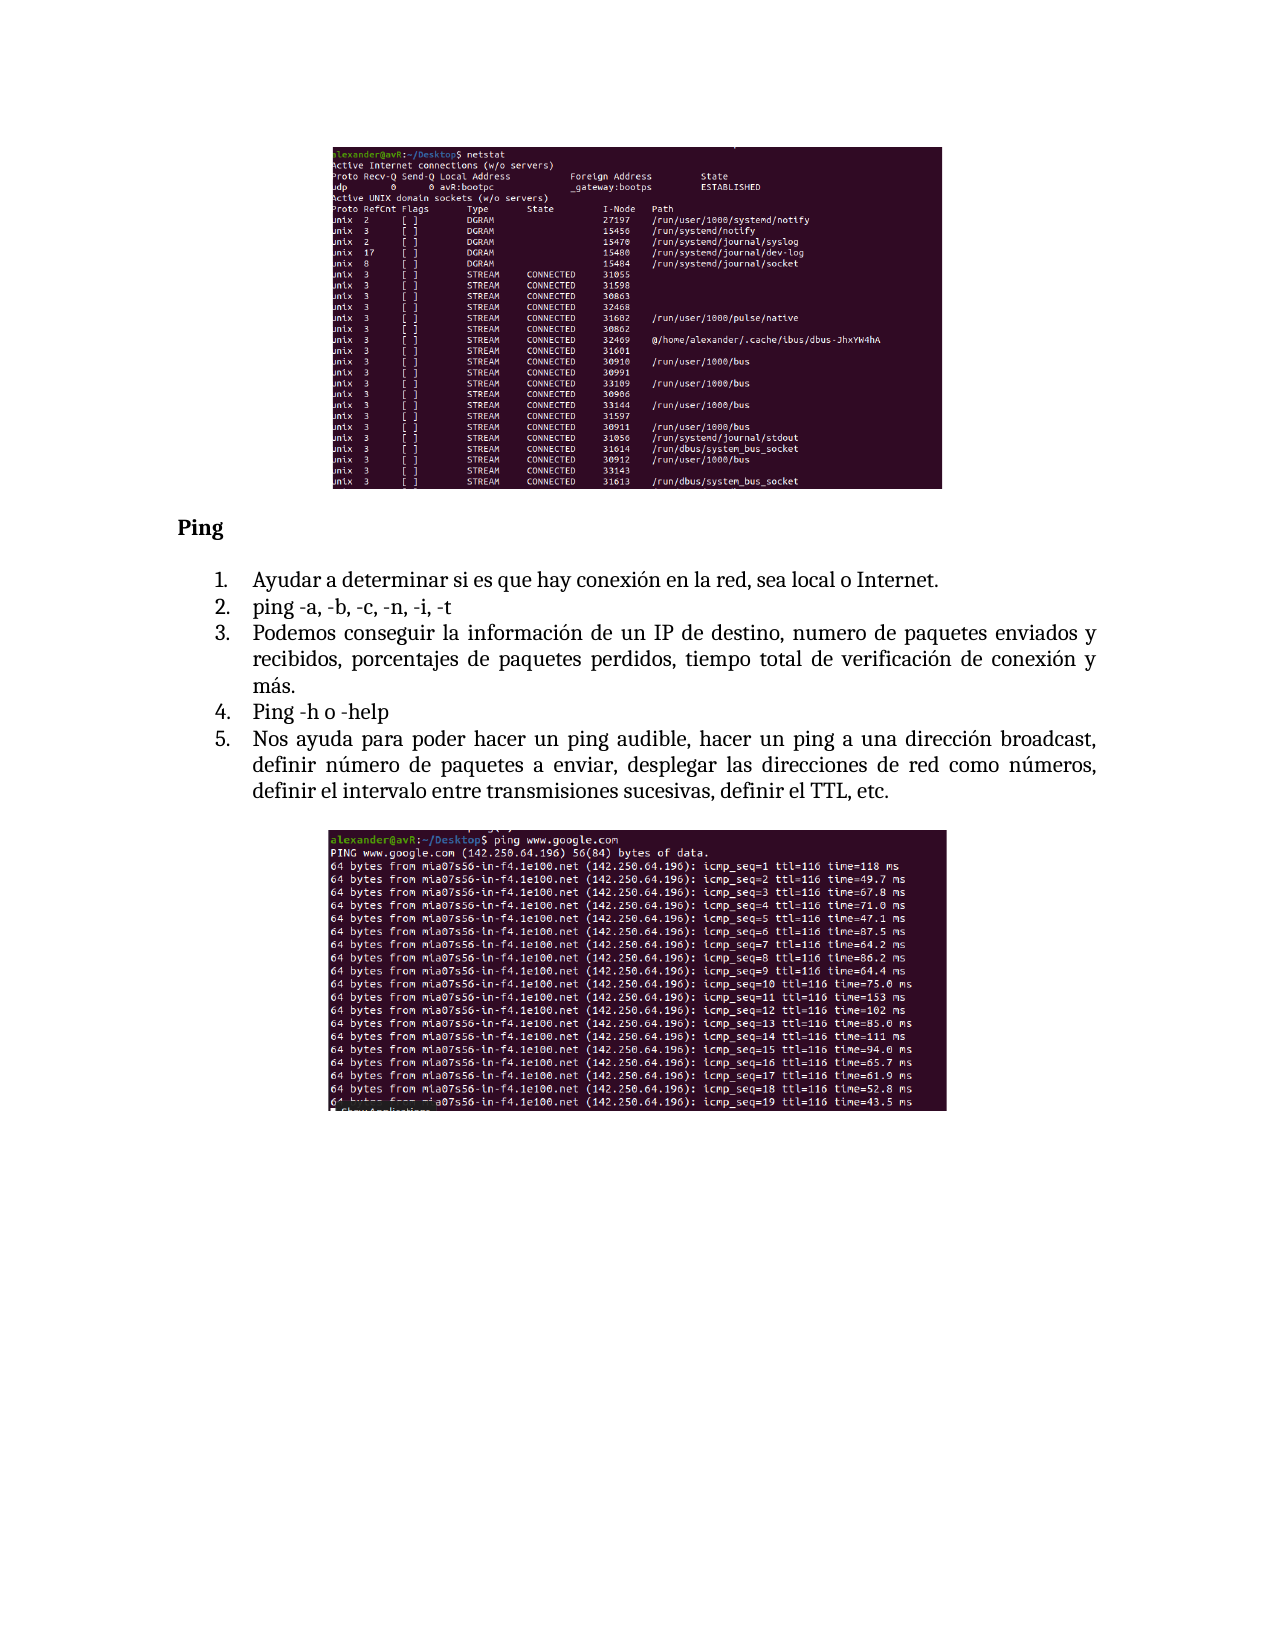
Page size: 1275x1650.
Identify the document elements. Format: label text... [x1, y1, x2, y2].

list Nos ayuda para poder hacer un ping audible, hacer un ping a una dirección broadcast, definir número de paquetes a enviar, desplegar las direcciones de red como números, definir el intervalo entre transmisiones sucesivas, definir el TTL, etc. [215, 725, 1098, 804]
list Ayudar a determinar si es que hay conexión en la red, sea local o Internet. [215, 567, 1098, 593]
picture [332, 147, 943, 489]
text Ping [177, 514, 1098, 541]
picture [328, 830, 947, 1111]
list Podemos conseguir la información de un IP de destino, numero de paquetes enviados y recibidos, porcentajes de paquetes perdidos, tiempo total de verificación de conexión y más. [215, 620, 1098, 699]
list ping -a, -b, -c, -n, -i, -t [215, 593, 1098, 620]
list Ping -h o -help [215, 699, 1098, 725]
